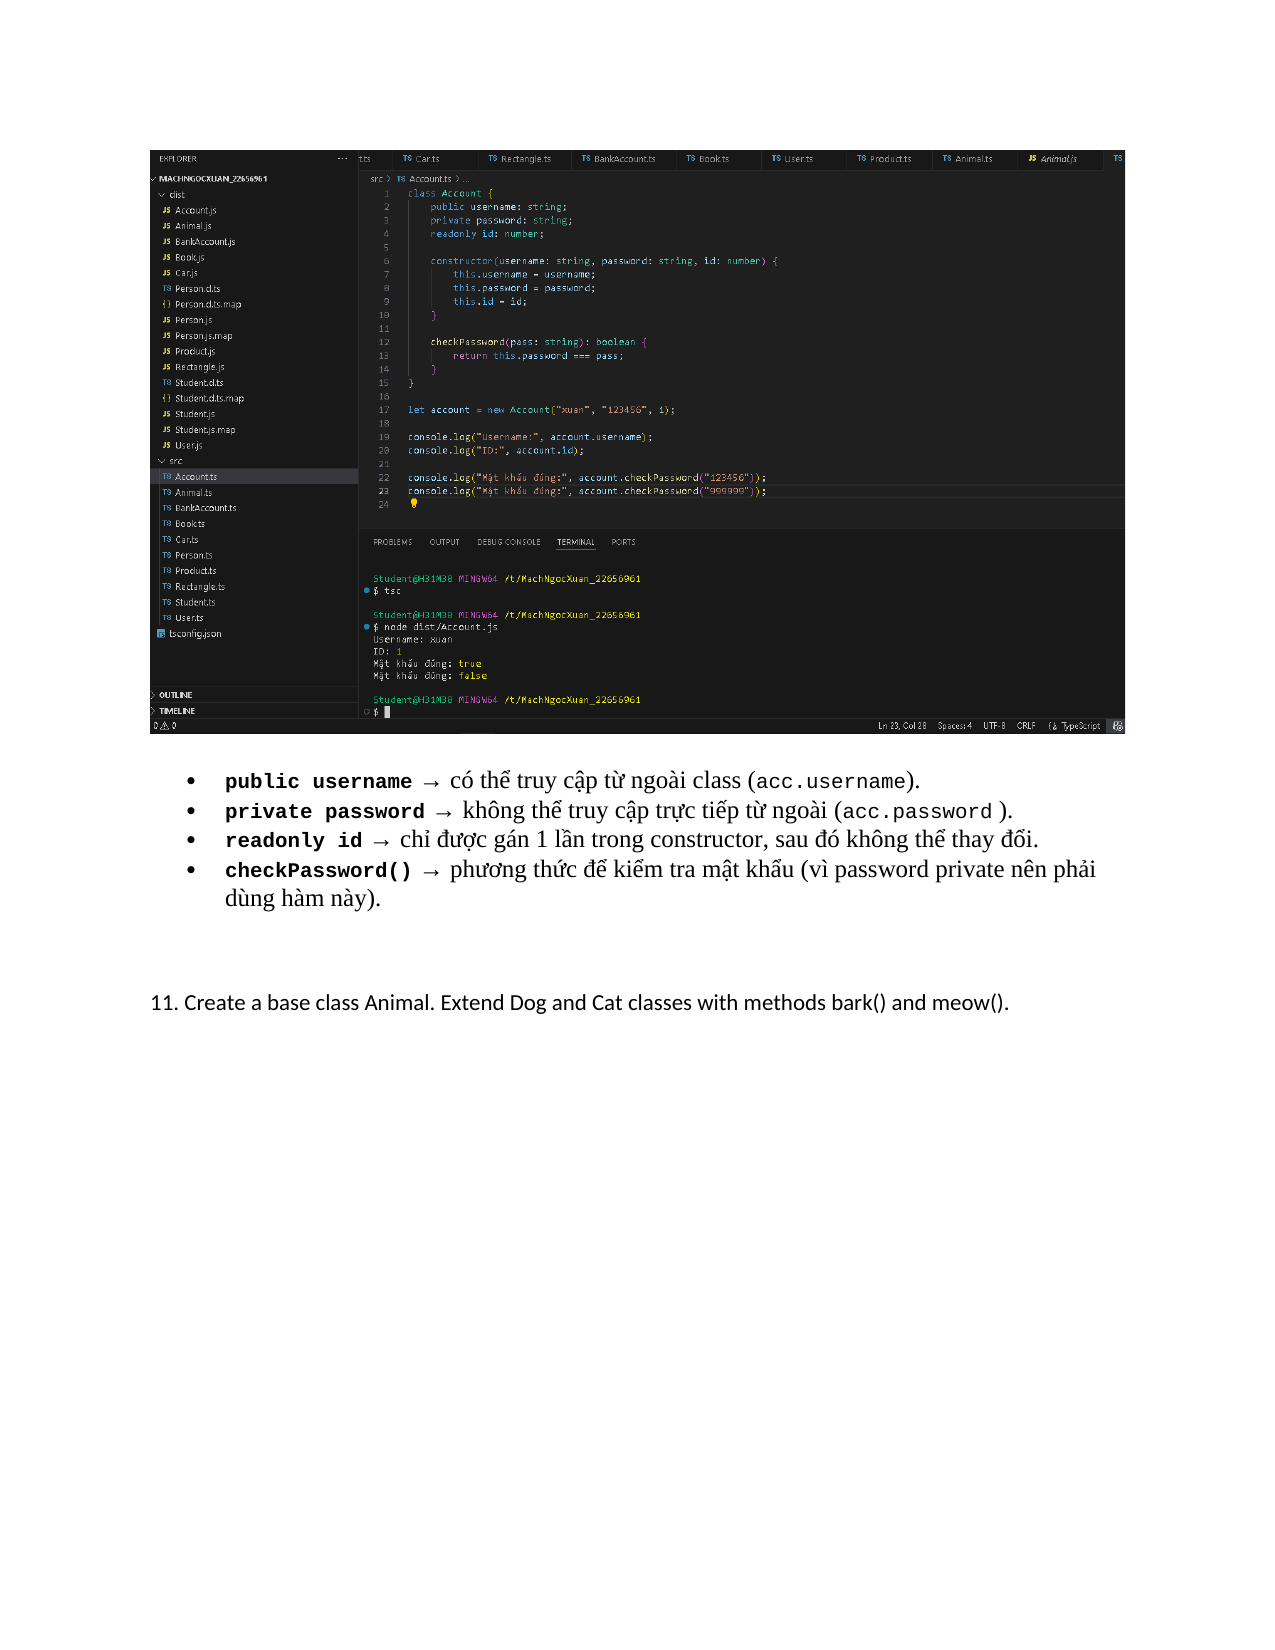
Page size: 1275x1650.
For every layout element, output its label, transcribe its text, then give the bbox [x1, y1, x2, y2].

text 11. Create a base class Animal. Extend Dog and Cat classes with methods bark() and meow(). [150, 988, 1125, 1016]
list checkPassword() → phương thức để kiểm tra mật khẩu (vì password private nên phải dùng hàm này). [187, 854, 1125, 912]
list private password → không thể truy cập trực tiếp từ ngoài (acc.password ). [187, 795, 1125, 824]
list readonly id → chỉ được gán 1 lần trong constructor, sau đó không thể thay đổi. [187, 824, 1125, 854]
list public username → có thể truy cập từ ngoài class (acc.username). [187, 765, 1125, 795]
picture [150, 150, 1125, 734]
